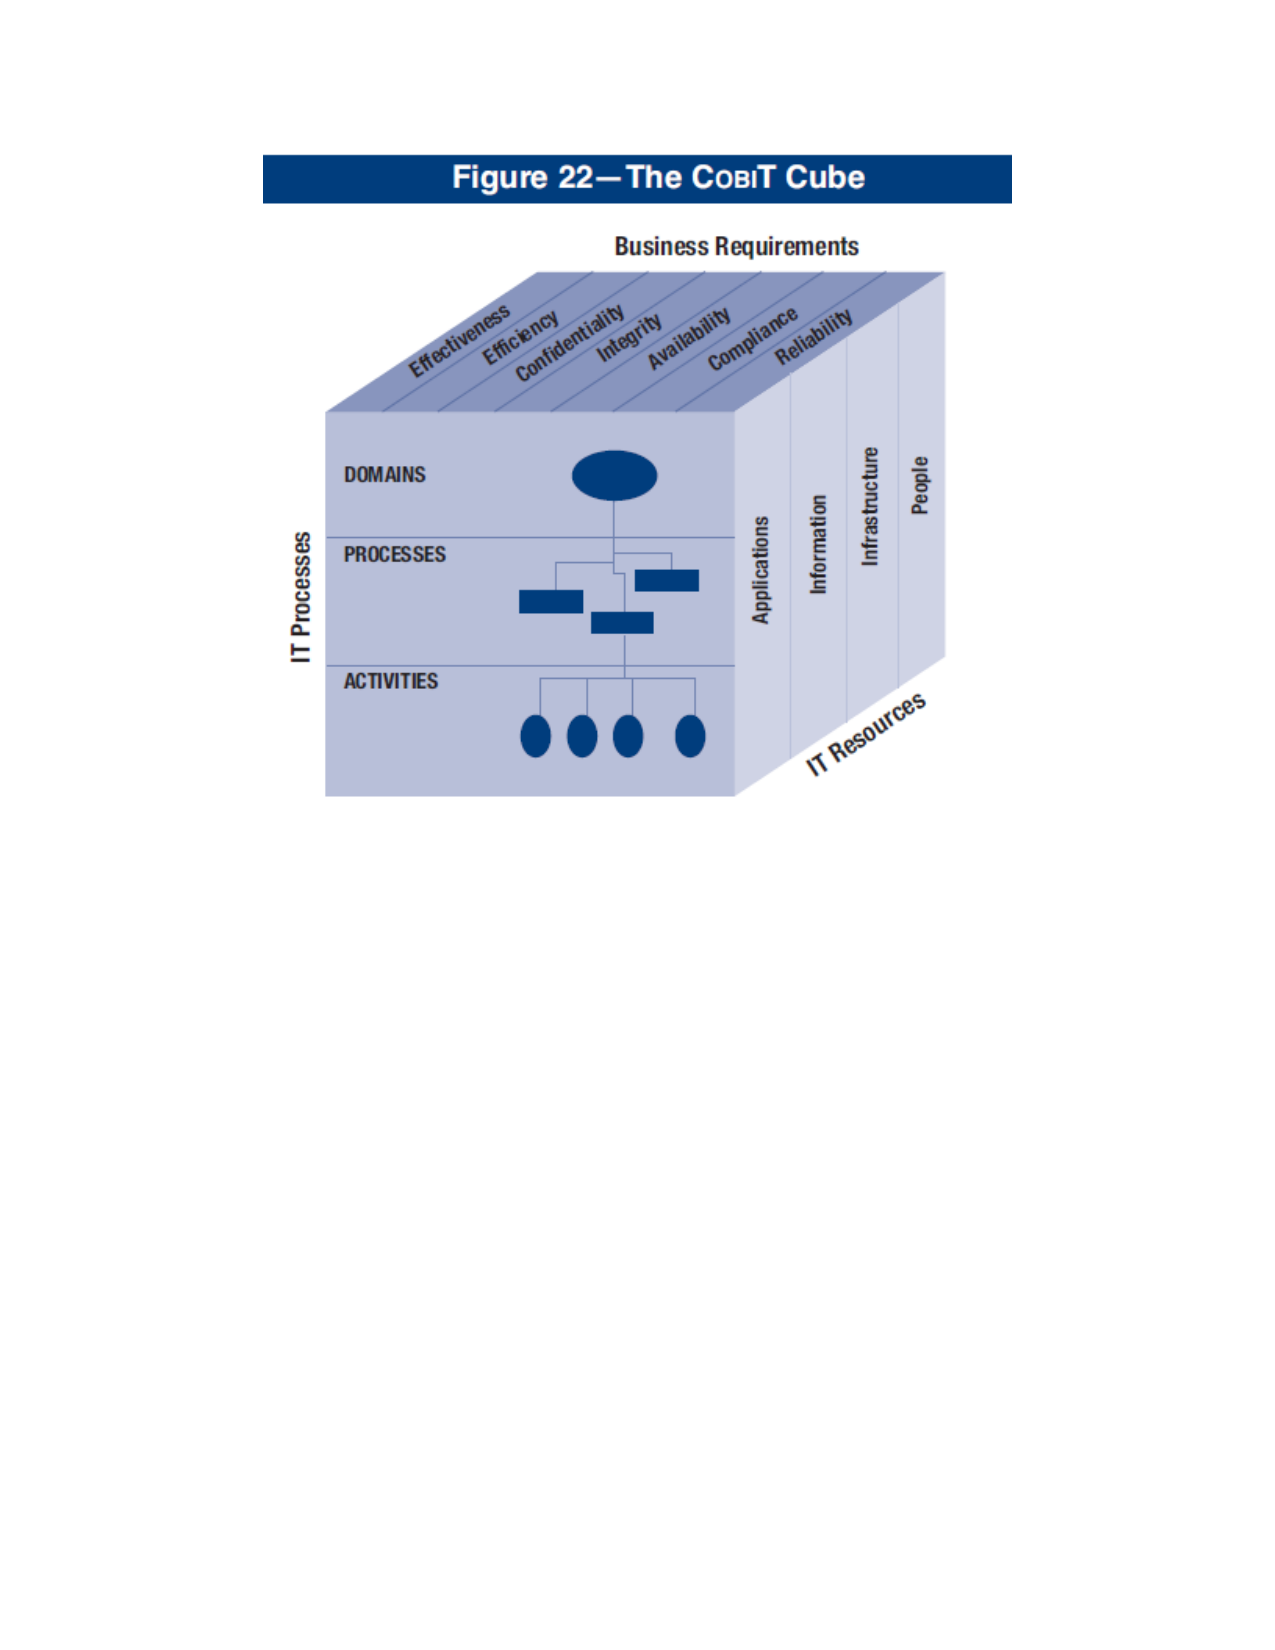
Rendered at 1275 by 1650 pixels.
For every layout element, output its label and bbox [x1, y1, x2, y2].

picture [263, 150, 1012, 814]
